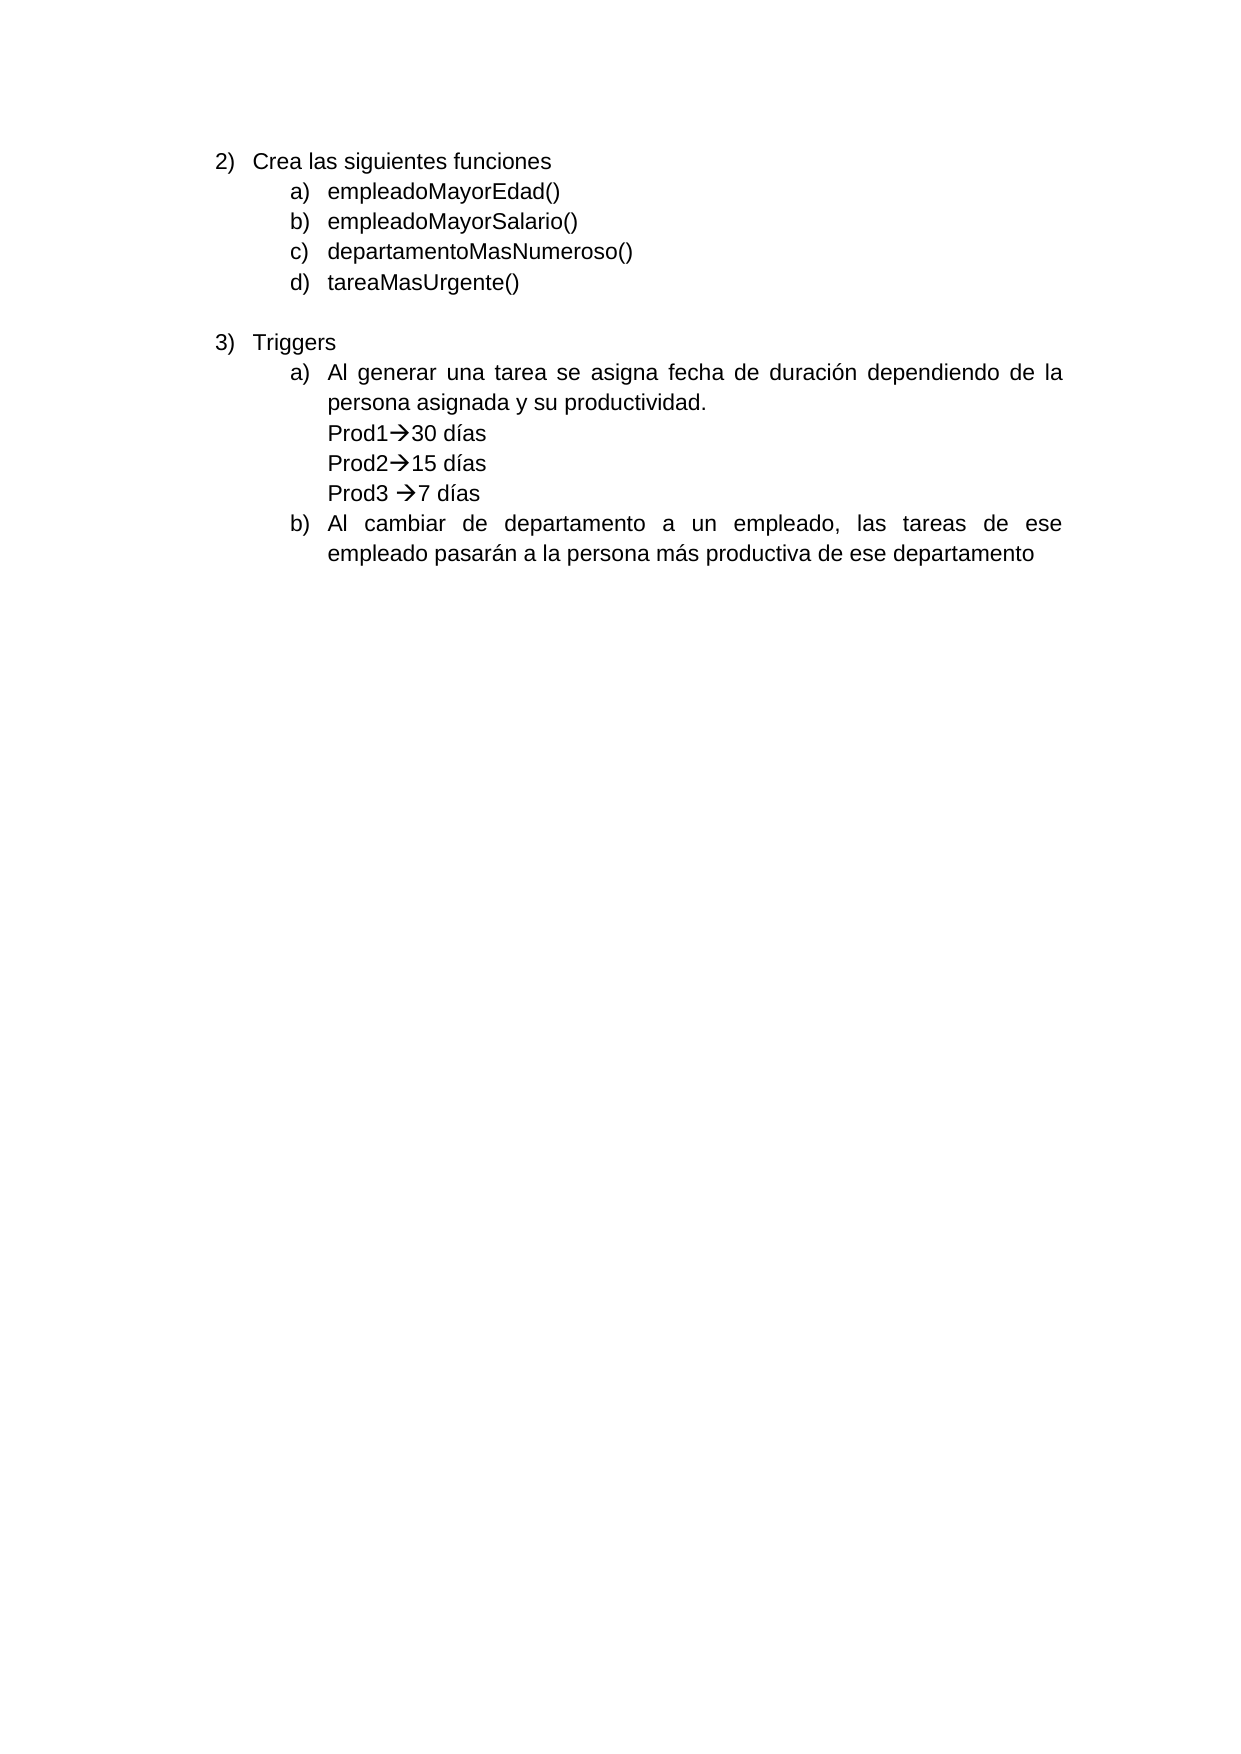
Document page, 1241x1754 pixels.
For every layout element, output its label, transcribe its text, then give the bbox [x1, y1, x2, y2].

text Prod3 7 días [327, 480, 1063, 506]
list Al cambiar de departamento a un empleado, las tareas de ese empleado pasarán a la persona más productiva de ese departamento [290, 510, 1063, 567]
list empleadoMayorEdad() [290, 178, 1063, 204]
list Triggers [215, 329, 1063, 355]
text Prod215 días [327, 450, 1063, 476]
list empleadoMayorSalario() [290, 208, 1063, 234]
list tareaMasUrgente() [290, 268, 1063, 295]
text Prod130 días [327, 419, 1063, 446]
list Crea las siguientes funciones [215, 148, 1063, 174]
list Al generar una tarea se asigna fecha de duración dependiendo de la persona asignada y su productividad. [290, 359, 1063, 416]
list departamentoMasNumeroso() [290, 238, 1063, 264]
